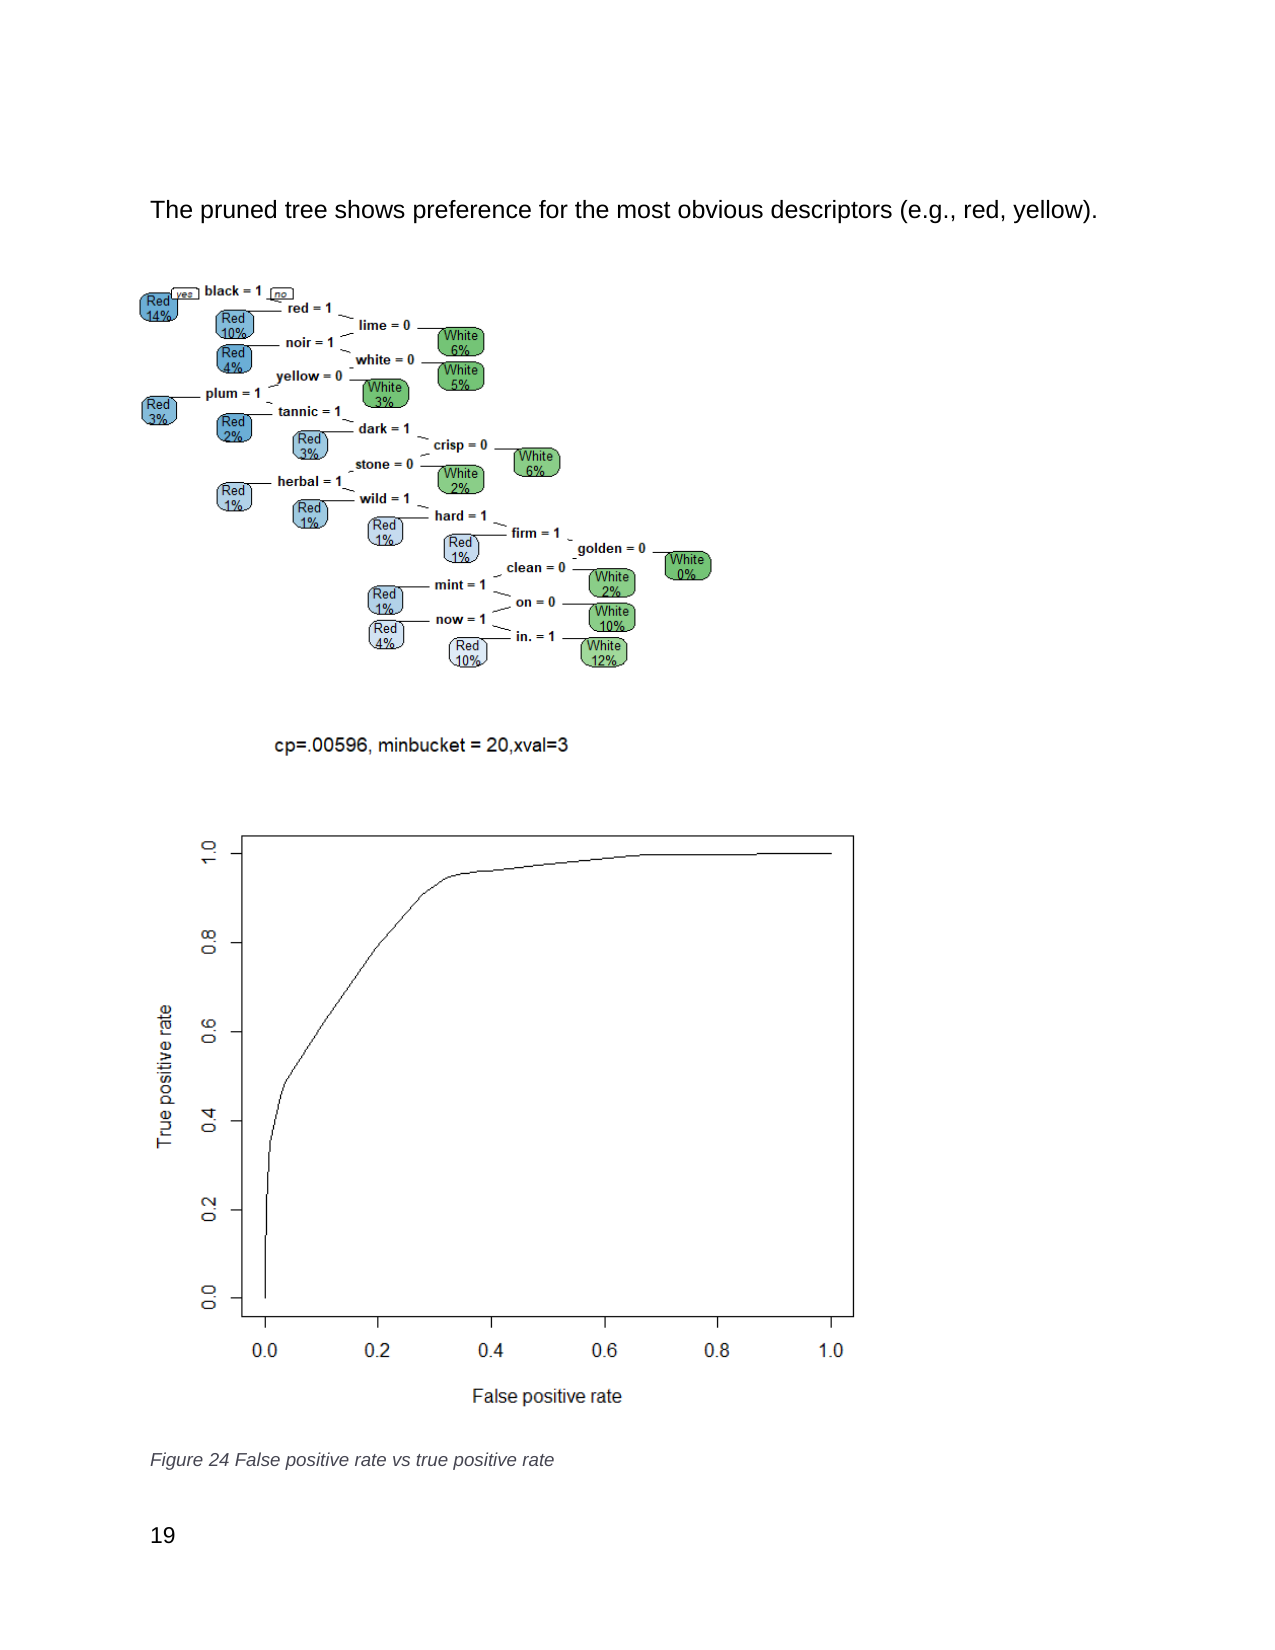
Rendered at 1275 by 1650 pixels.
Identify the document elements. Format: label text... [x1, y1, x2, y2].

picture [150, 335, 901, 961]
text The pruned tree shows preference for the most obvious descriptors (e.g., red, yellow). [150, 195, 1125, 224]
text Figure 24 False positive rate vs true positive rate [150, 979, 1125, 1001]
